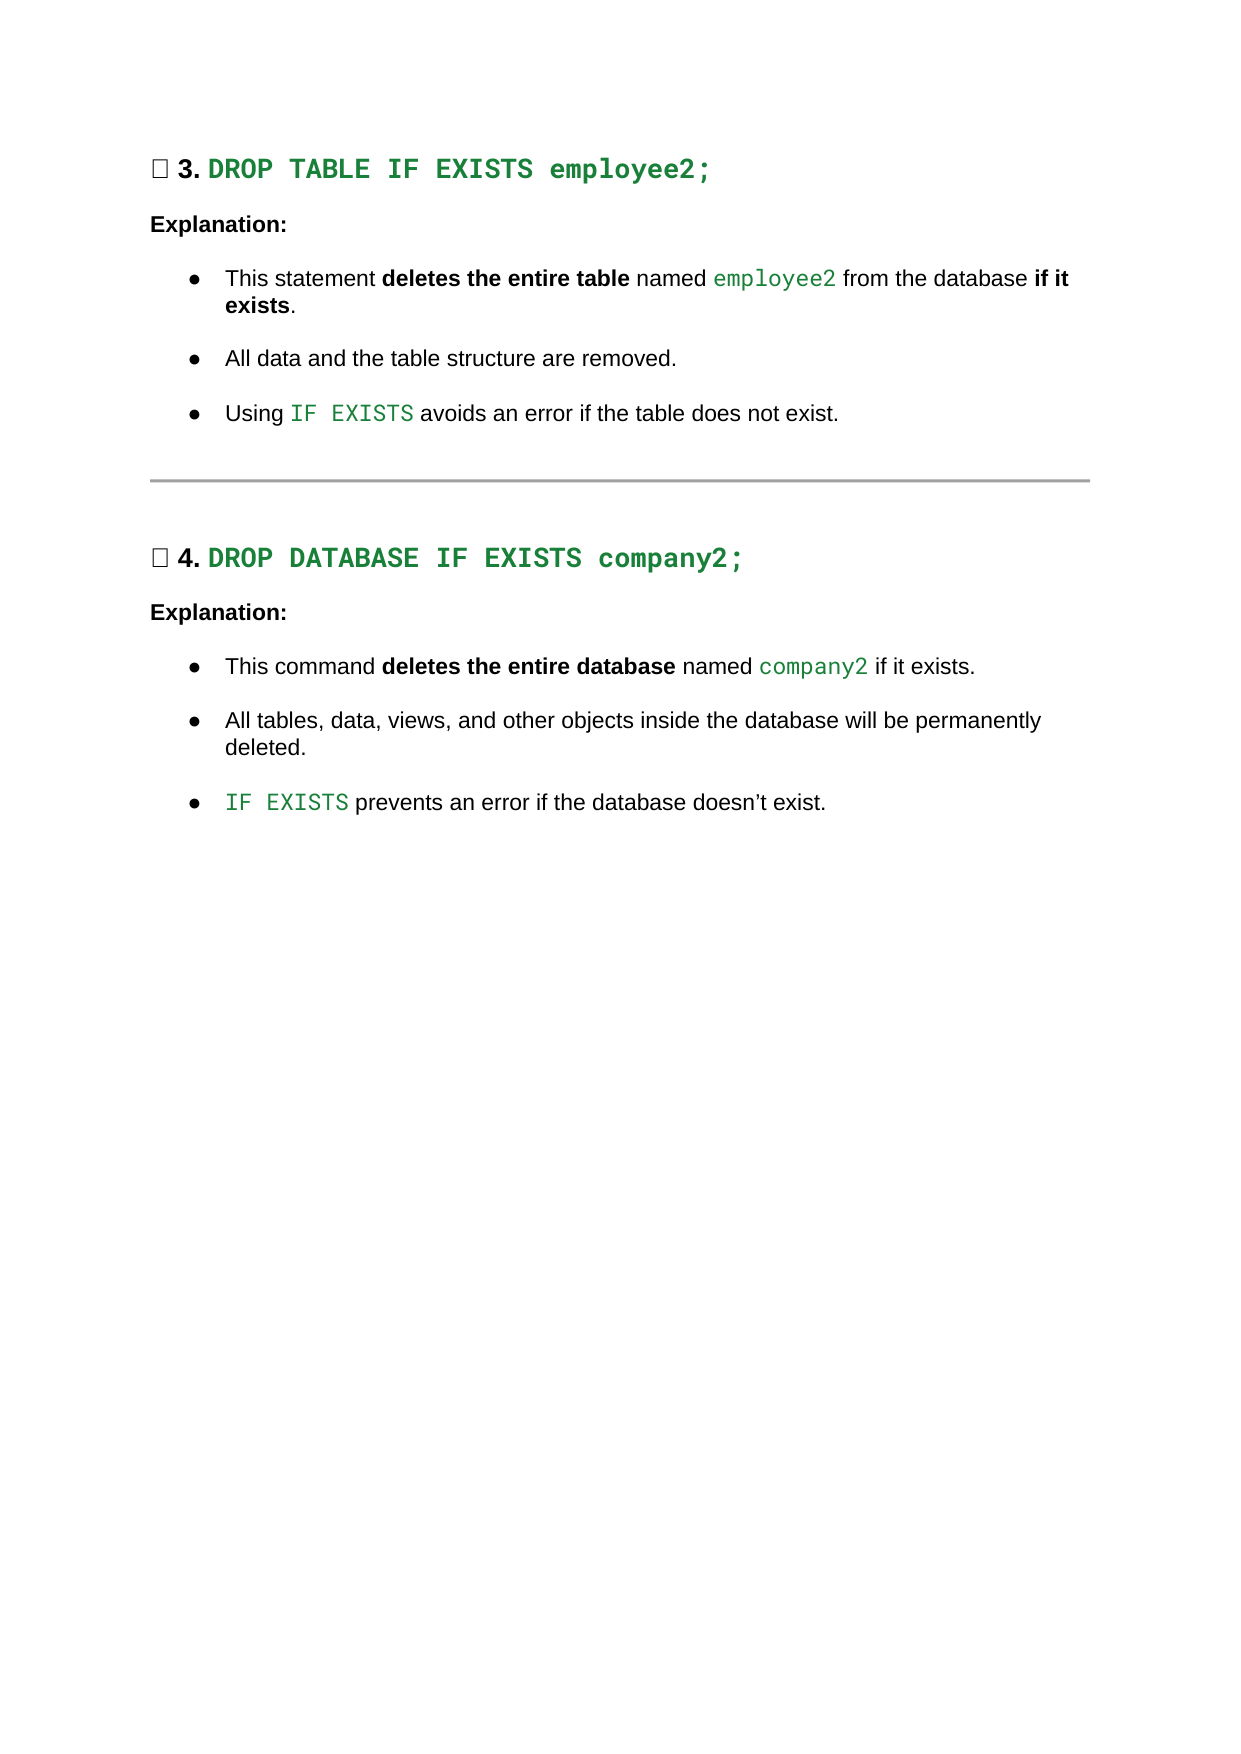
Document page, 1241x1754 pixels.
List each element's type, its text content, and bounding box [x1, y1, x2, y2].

subtitle 🔹 3. DROP TABLE IF EXISTS employee2; [150, 150, 1090, 186]
list This command deletes the entire database named company2 if it exists. [187, 651, 1090, 707]
text Explanation: [150, 211, 1090, 237]
list This statement deletes the entire table named employee2 from the database if it exists. [187, 262, 1090, 345]
list Using IF EXISTS avoids an error if the table does not exist. [187, 398, 1090, 454]
text Explanation: [150, 599, 1090, 626]
list IF EXISTS prevents an error if the database doesn’t exist. [187, 786, 1090, 817]
subtitle 🔹 4. DROP DATABASE IF EXISTS company2; [150, 539, 1090, 574]
list All data and the table structure are removed. [187, 345, 1090, 398]
list All tables, data, views, and other objects inside the database will be permanently deleted. [187, 707, 1090, 786]
